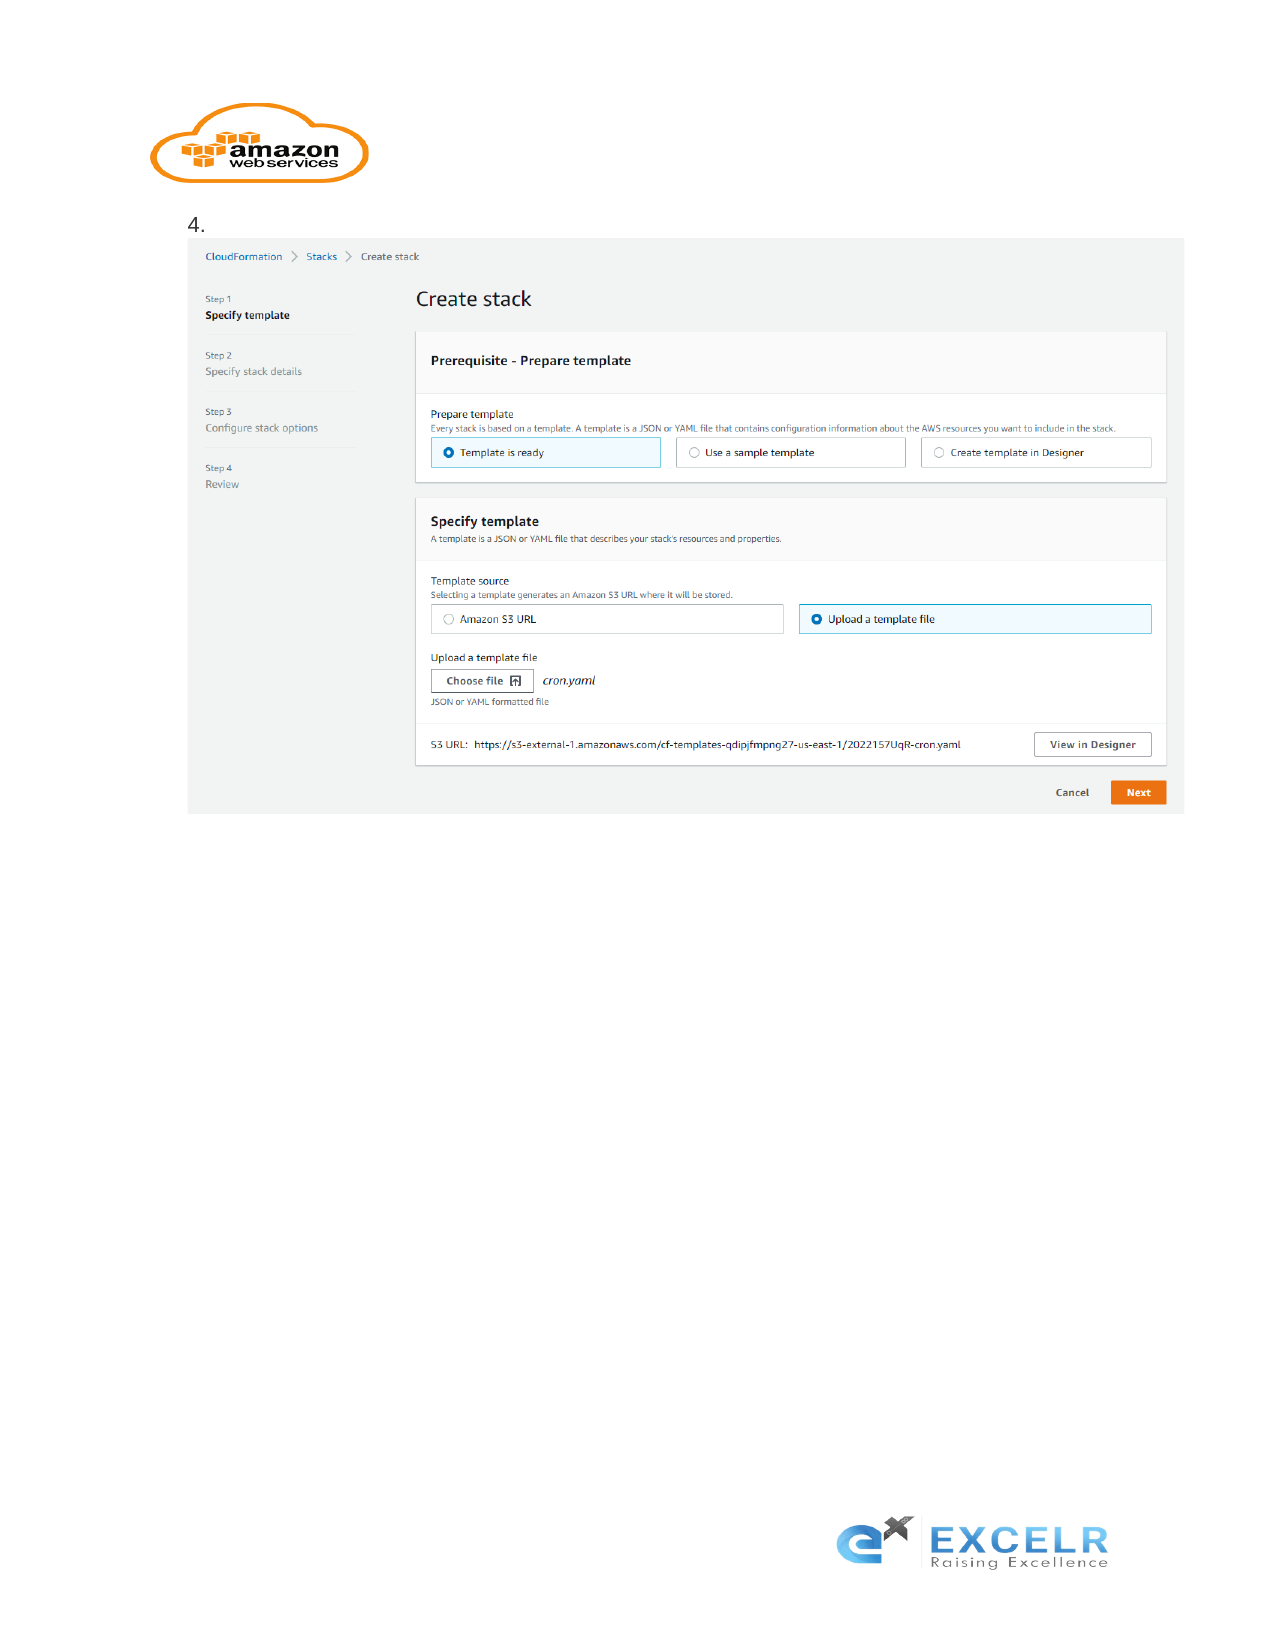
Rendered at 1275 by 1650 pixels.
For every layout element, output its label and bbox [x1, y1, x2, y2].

picture [150, 103, 369, 183]
picture [187, 238, 1185, 814]
picture [832, 1511, 1125, 1575]
